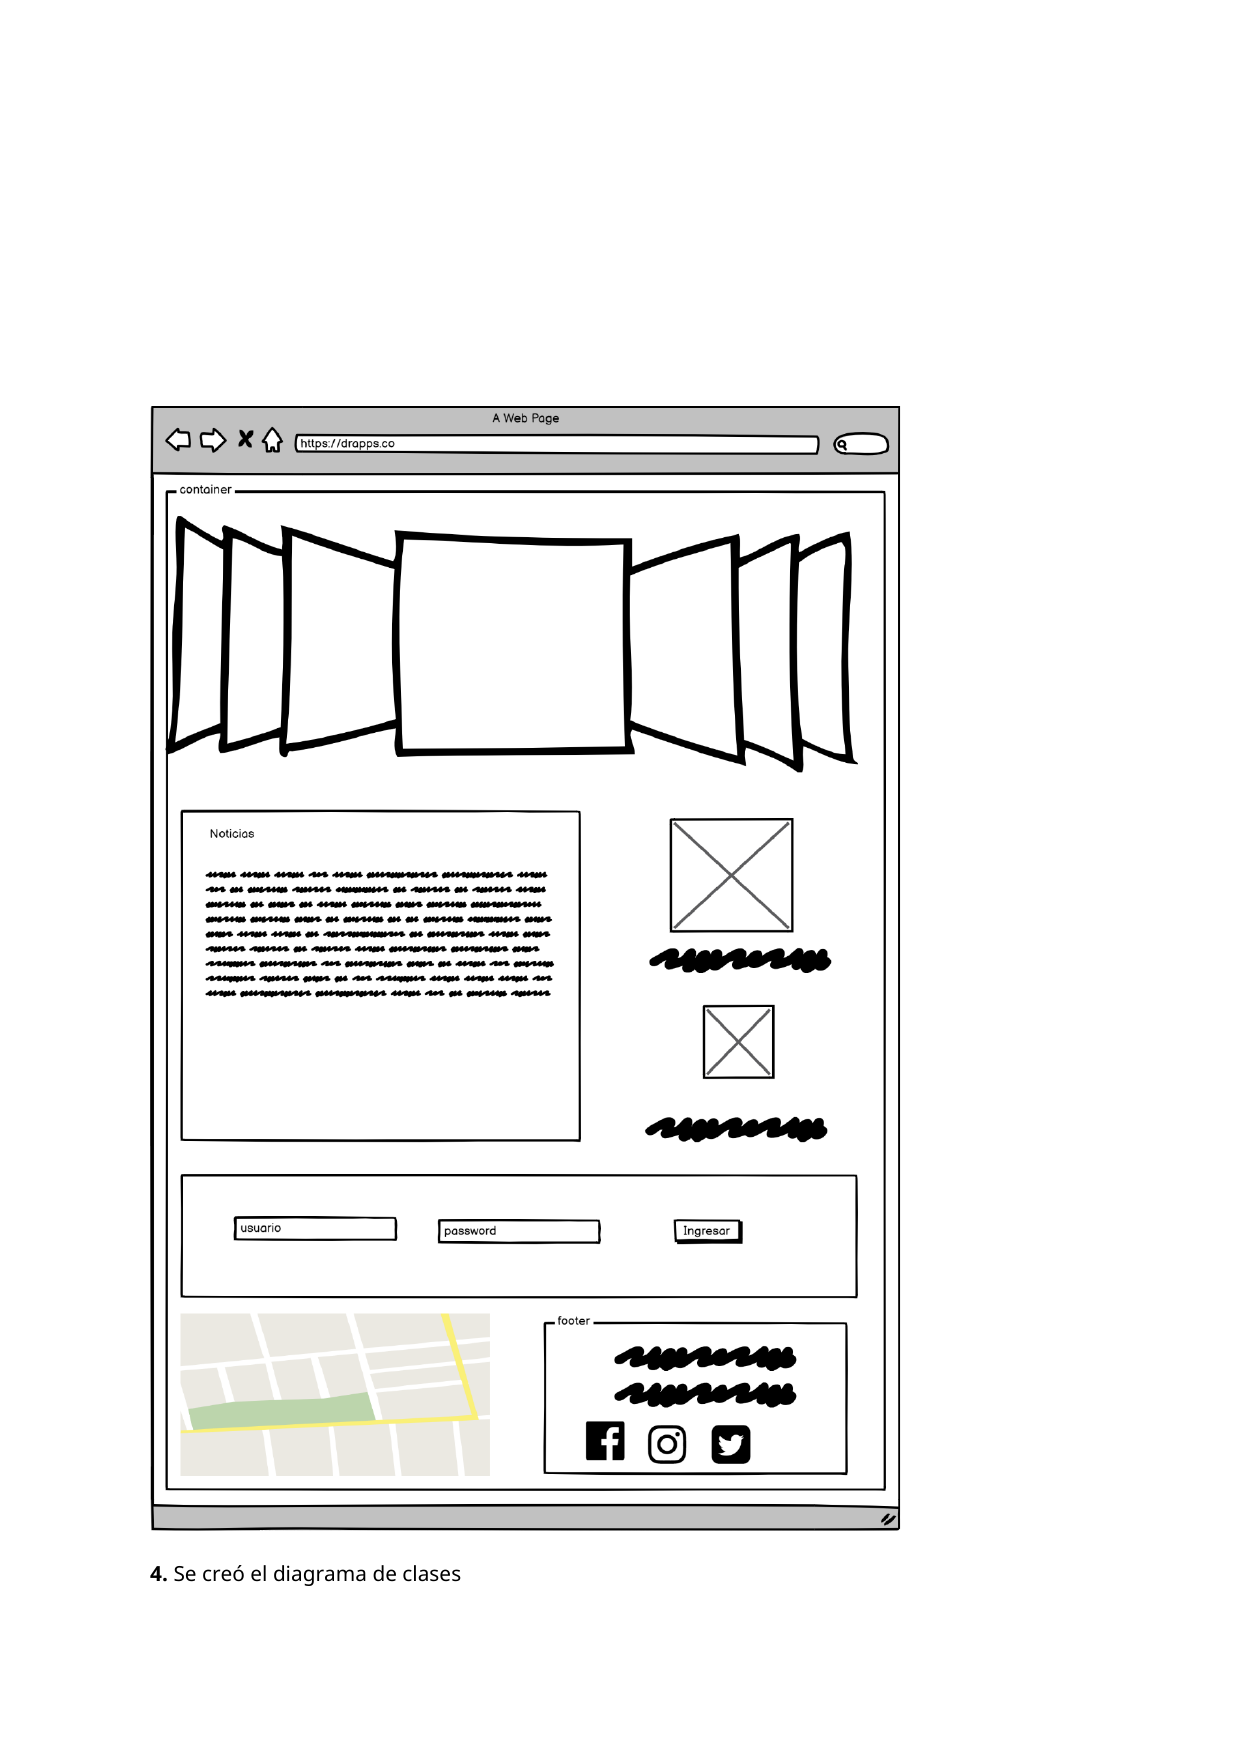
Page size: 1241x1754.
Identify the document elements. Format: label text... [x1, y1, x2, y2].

text 4. Se creó el diagrama de clases [150, 1559, 1090, 1588]
picture [150, 406, 901, 1531]
